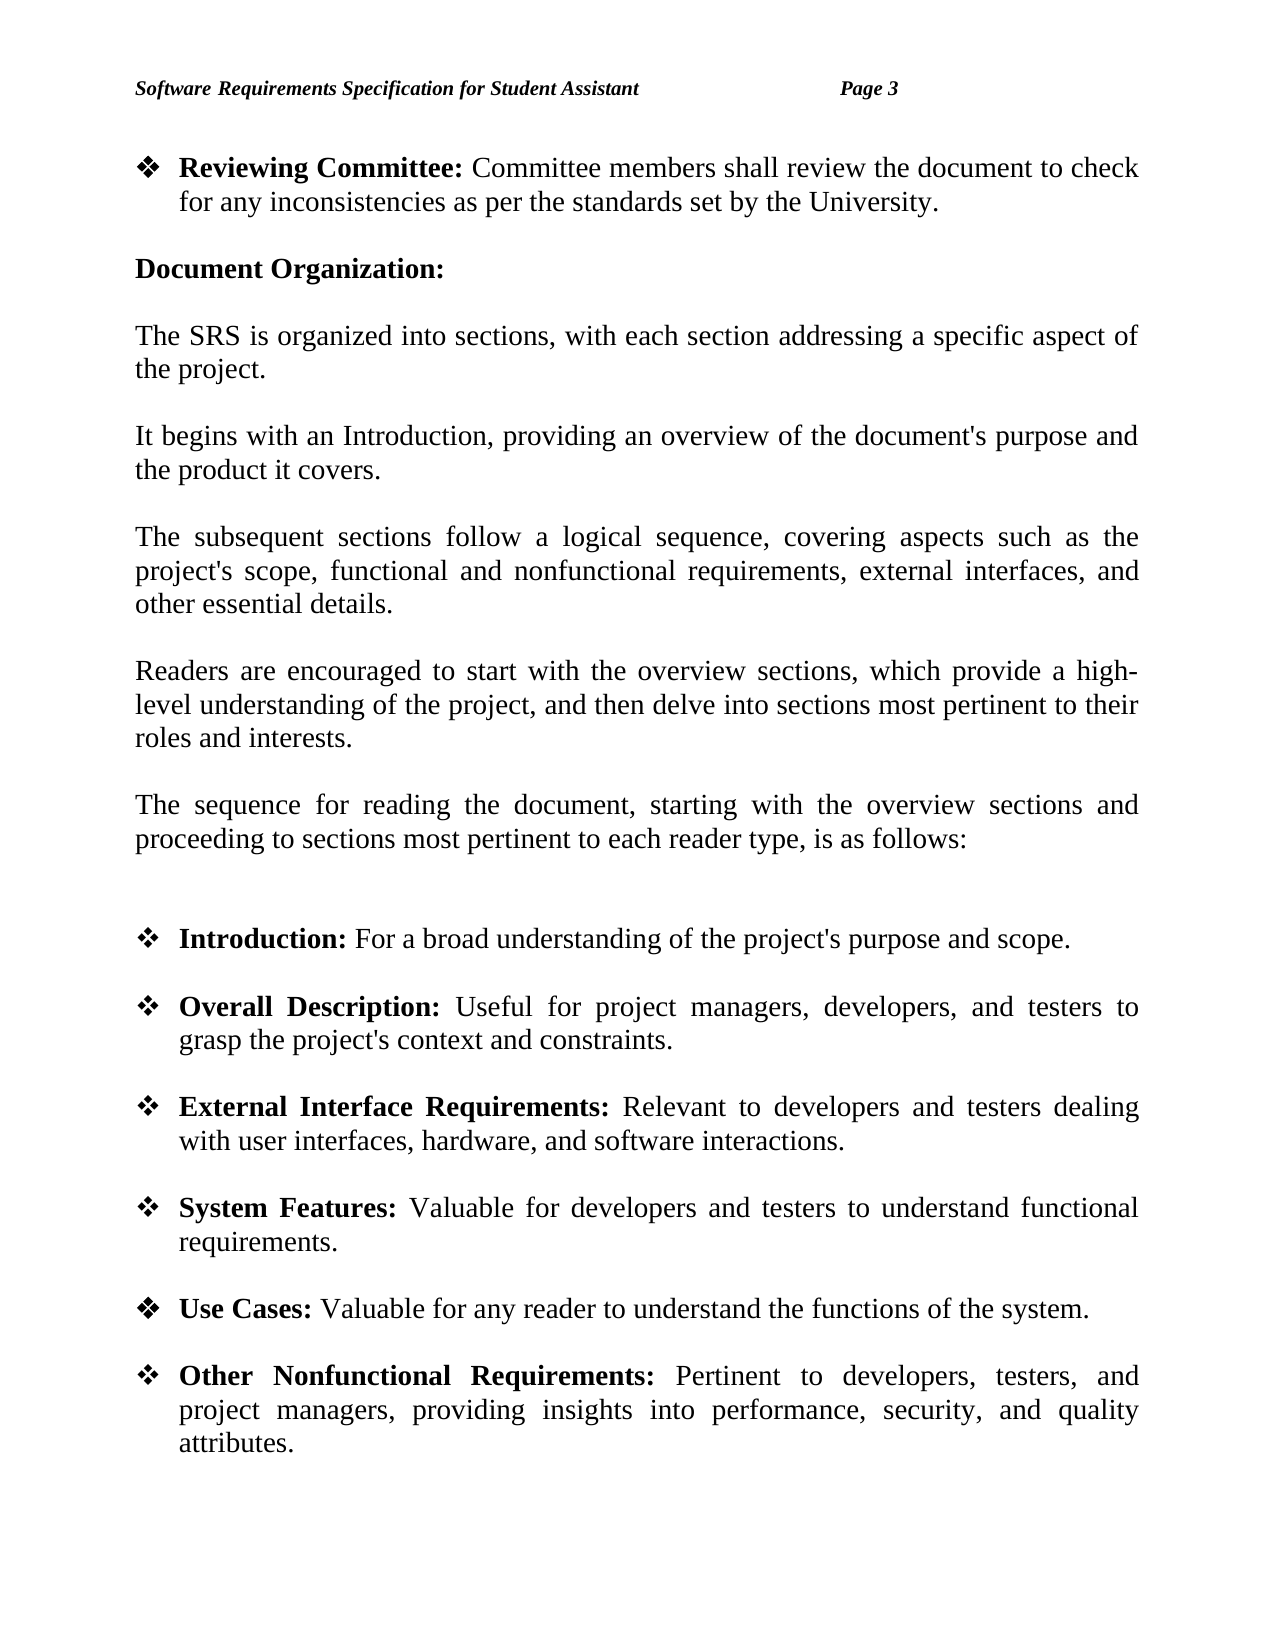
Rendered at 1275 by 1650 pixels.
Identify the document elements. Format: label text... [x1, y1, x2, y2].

list Use Cases: Valuable for any reader to understand the functions of the system. [135, 1291, 1140, 1324]
list Introduction: For a broad understanding of the project's purpose and scope. [135, 922, 1140, 955]
list Reviewing Committee: Committee members shall review the document to check for any inconsistencies as per the standards set by the University. [135, 150, 1140, 217]
list Overall Description: Useful for project managers, developers, and testers to grasp the project's context and constraints. [135, 989, 1140, 1056]
text The sequence for reading the document, starting with the overview sections and proceeding to sections most pertinent to each reader type, is as follows: [135, 787, 1140, 854]
list External Interface Requirements: Relevant to developers and testers dealing with user interfaces, hardware, and software interactions. [135, 1089, 1140, 1157]
list The subsequent sections follow a logical sequence, covering aspects such as the project's scope, functional and nonfunctional requirements, external interfaces, and other essential details. [135, 519, 1140, 620]
list The SRS is organized into sections, with each section addressing a specific aspect of the project. [135, 318, 1140, 385]
list Readers are encouraged to start with the overview sections, which provide a high-level understanding of the project, and then delve into sections most pertinent to their roles and interests. [135, 653, 1140, 754]
text Document Organization: [135, 251, 1140, 284]
list It begins with an Introduction, providing an overview of the document's purpose and the product it covers. [135, 418, 1140, 486]
list System Features: Valuable for developers and testers to understand functional requirements. [135, 1190, 1140, 1257]
